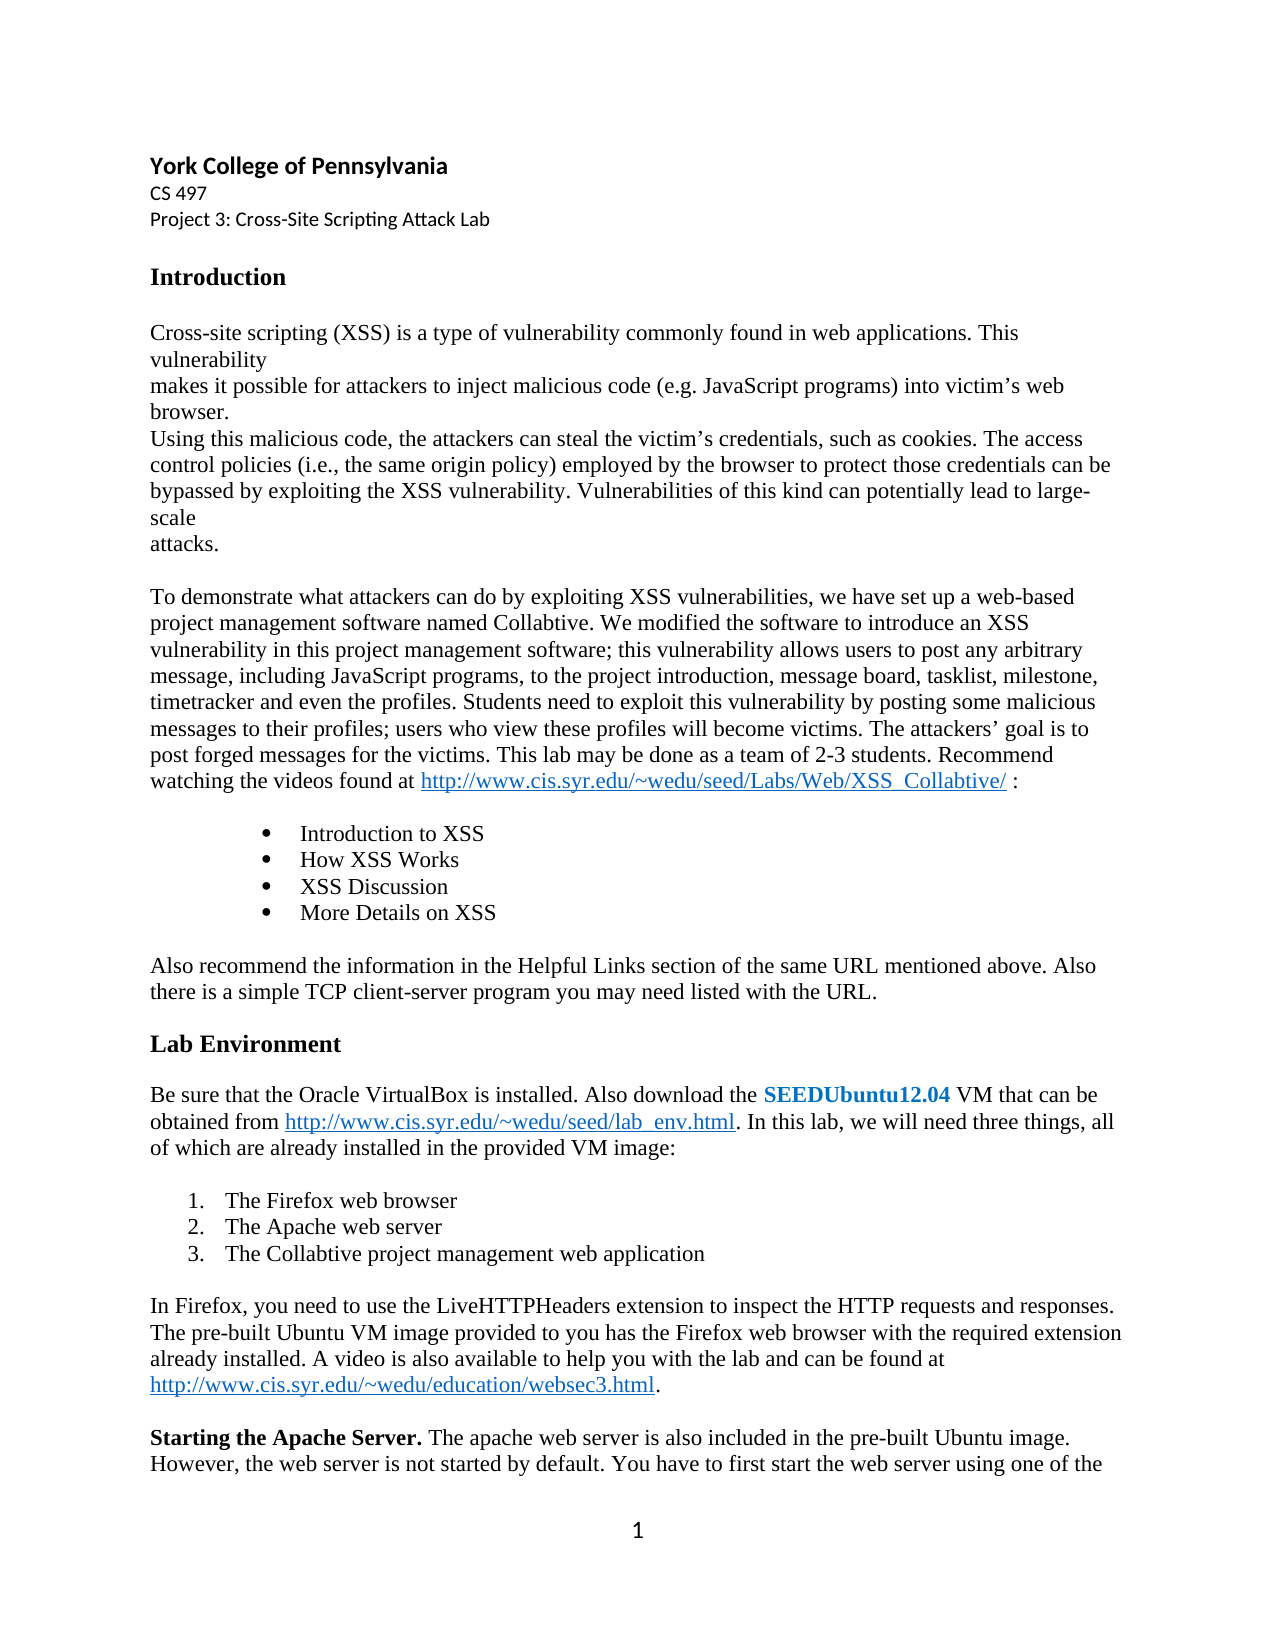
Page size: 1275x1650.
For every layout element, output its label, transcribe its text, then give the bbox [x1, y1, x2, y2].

list The Firefox web browser [187, 1187, 1125, 1213]
list Introduction to XSS [262, 820, 1125, 846]
text However, the web server is not started by default. You have to first start the web server using one of the [150, 1450, 1125, 1477]
text Project 3: Cross-Site Scripting Attack Lab [150, 206, 1125, 231]
text To demonstrate what attackers can do by exploiting XSS vulnerabilities, we have set up a web-based [150, 583, 1125, 609]
text makes it possible for attackers to inject malicious code (e.g. JavaScript programs) into victim’s web browser. [150, 372, 1125, 425]
text project management software named Collabtive. We modified the software to introduce an XSS vulnerability in this project management software; this vulnerability allows users to post any arbitrary message, including JavaScript programs, to the project introduction, message board, tasklist, milestone, timetracker and even the profiles. Students need to exploit this vulnerability by posting some malicious messages to their profiles; users who view these profiles will become victims. The attackers’ goal is to post forged messages for the victims. This lab may be done as a team of 2-3 students. Recommend watching the videos found at http://www.cis.syr.edu/~wedu/seed/Labs/Web/XSS_Collabtive/ : [150, 609, 1125, 794]
list XSS Discussion [262, 873, 1125, 899]
list More Details on XSS [262, 899, 1125, 926]
text attacks. [150, 530, 1125, 557]
list The Collabtive project management web application [187, 1239, 1125, 1266]
list The Apache web server [187, 1213, 1125, 1239]
text Introduction [150, 262, 1125, 291]
text control policies (i.e., the same origin policy) employed by the browser to protect those credentials can be [150, 451, 1125, 477]
text Using this malicious code, the attackers can steal the victim’s credentials, such as cookies. The access [150, 425, 1125, 451]
text Starting the Apache Server. The apache web server is also included in the pre-built Ubuntu image. [150, 1424, 1125, 1450]
text Also recommend the information in the Helpful Links section of the same URL mentioned above. Also there is a simple TCP client-server program you may need listed with the URL. [150, 952, 1125, 1004]
text Lab Environment [150, 1029, 1125, 1057]
text bypassed by exploiting the XSS vulnerability. Vulnerabilities of this kind can potentially lead to large-scale [150, 477, 1125, 530]
text In Firefox, you need to use the LiveHTTPHeaders extension to inspect the HTTP requests and responses. The pre-built Ubuntu VM image provided to you has the Firefox web browser with the required extension already installed. A video is also available to help you with the lab and can be found at http://www.cis.syr.edu/~wedu/education/websec3.html. [150, 1292, 1125, 1398]
text York College of Pennsylvania [150, 150, 1125, 181]
text Be sure that the Oracle VirtualBox is installed. Also download the SEEDUbuntu12.04 VM that can be obtained from http://www.cis.syr.edu/~wedu/seed/lab_env.html. In this lab, we will need three things, all of which are already installed in the provided VM image: [150, 1081, 1125, 1161]
text Cross-site scripting (XSS) is a type of vulnerability commonly found in web applications. This vulnerability [150, 319, 1125, 372]
text CS 497 [150, 181, 1125, 206]
list How XSS Works [262, 846, 1125, 873]
